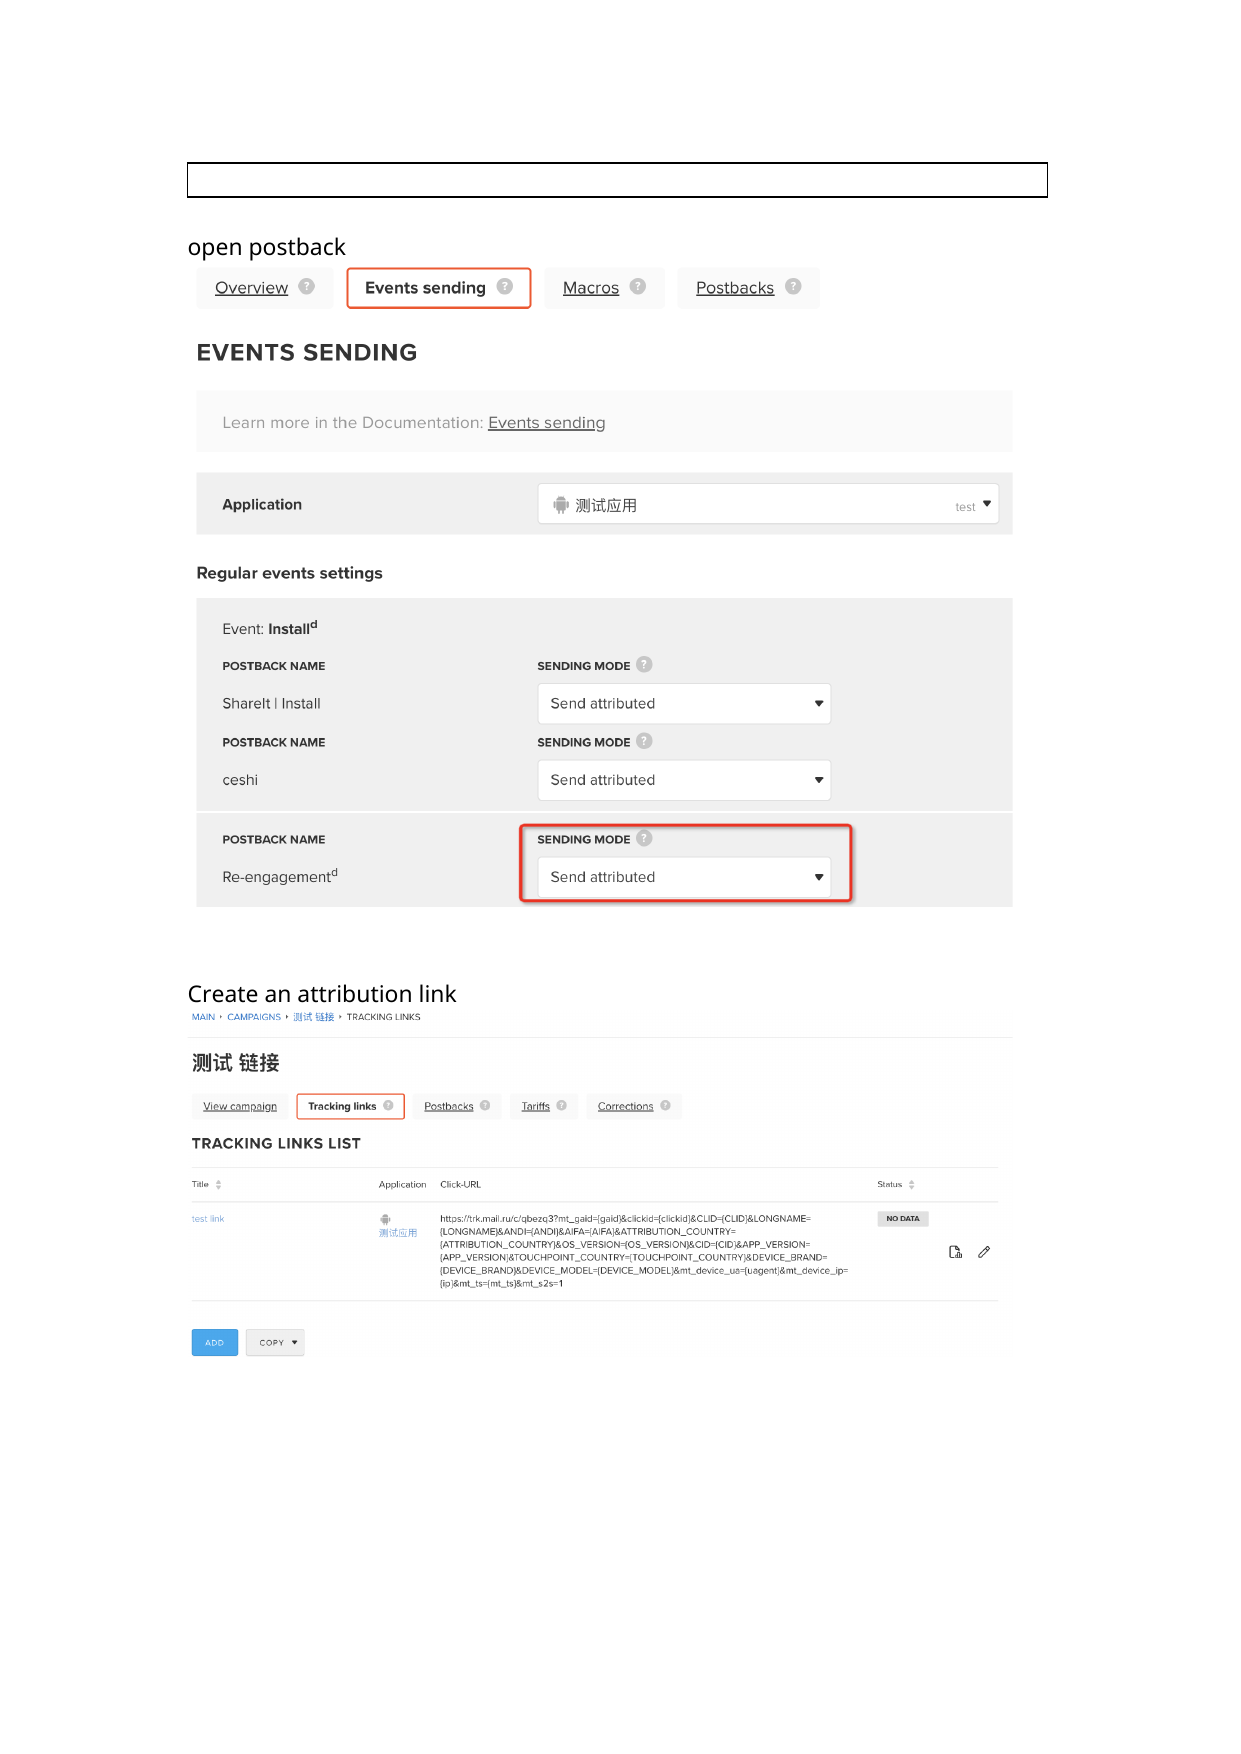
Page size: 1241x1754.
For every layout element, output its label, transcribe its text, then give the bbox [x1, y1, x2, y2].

picture [187, 262, 1013, 907]
text Create an attribution link [187, 978, 1053, 1010]
text open postback [187, 230, 1053, 263]
picture [187, 1010, 1013, 1357]
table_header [188, 164, 1047, 196]
